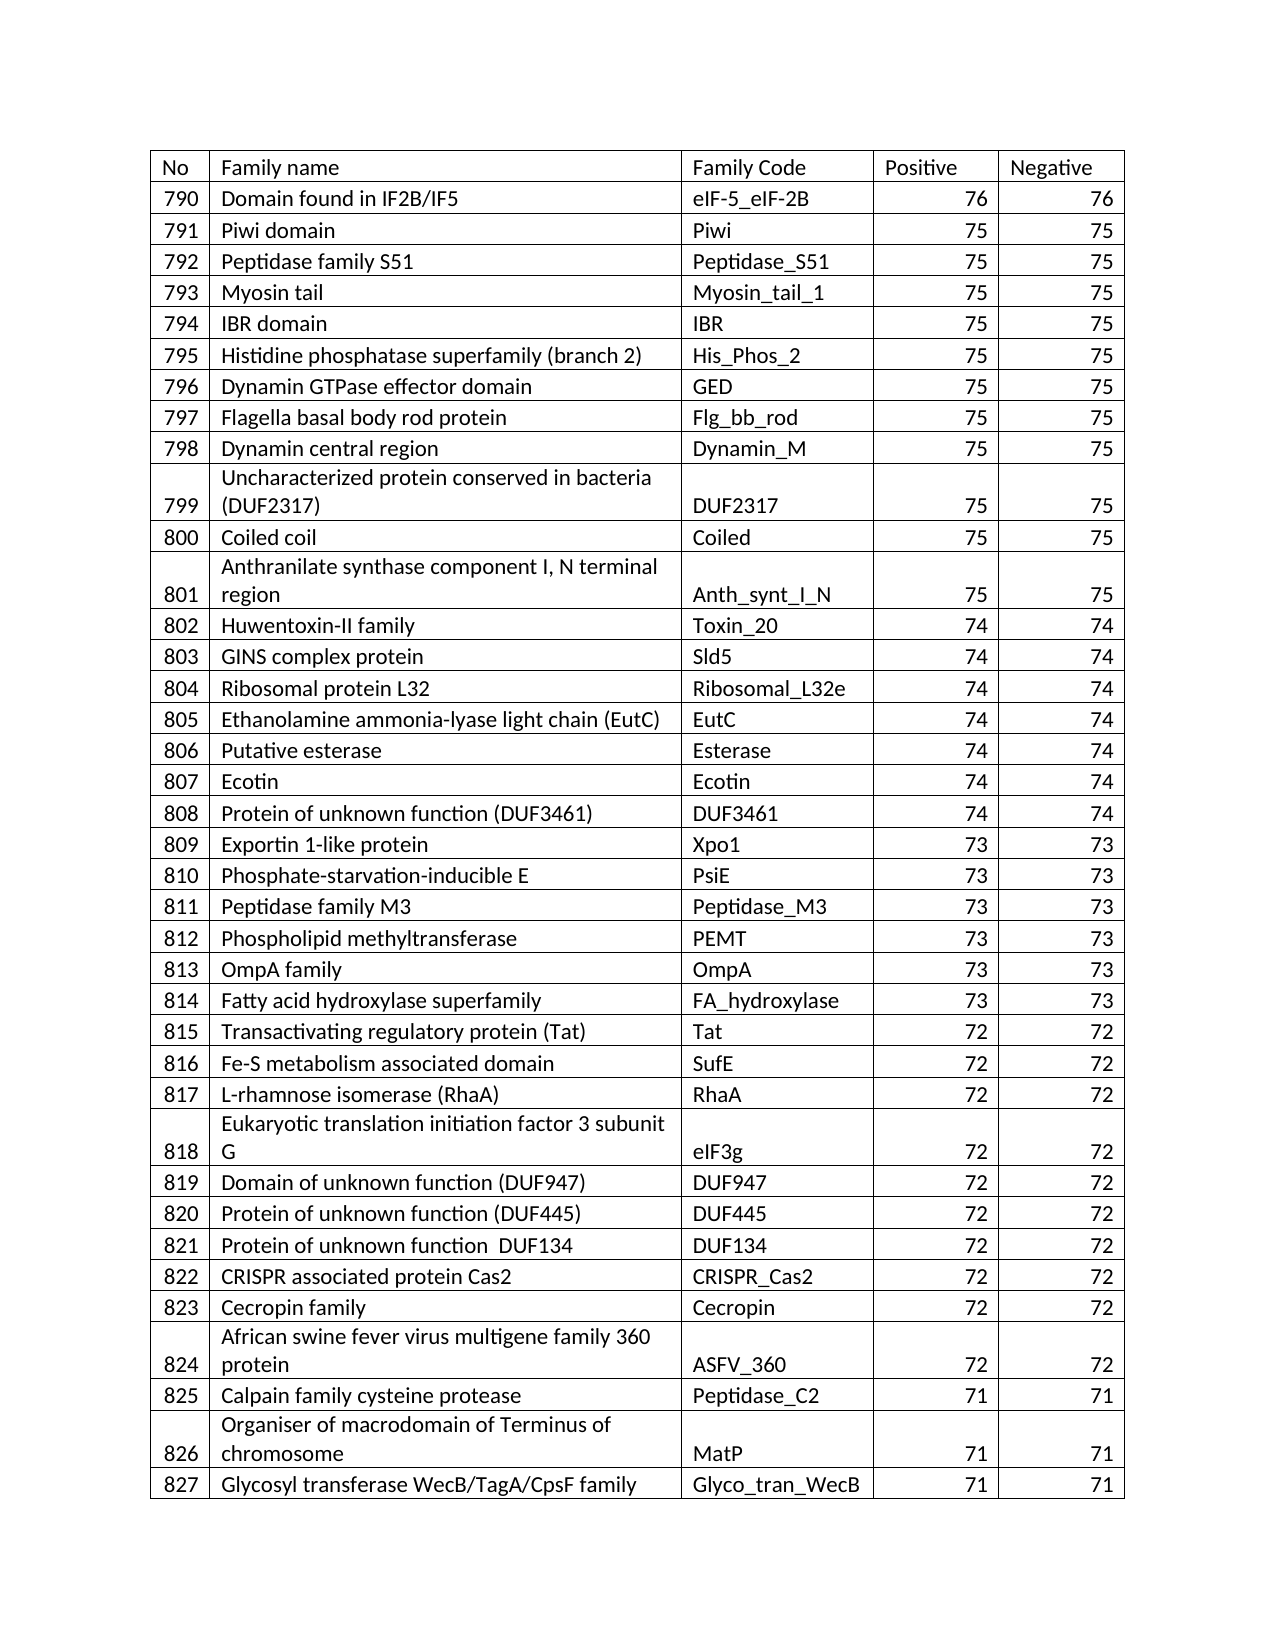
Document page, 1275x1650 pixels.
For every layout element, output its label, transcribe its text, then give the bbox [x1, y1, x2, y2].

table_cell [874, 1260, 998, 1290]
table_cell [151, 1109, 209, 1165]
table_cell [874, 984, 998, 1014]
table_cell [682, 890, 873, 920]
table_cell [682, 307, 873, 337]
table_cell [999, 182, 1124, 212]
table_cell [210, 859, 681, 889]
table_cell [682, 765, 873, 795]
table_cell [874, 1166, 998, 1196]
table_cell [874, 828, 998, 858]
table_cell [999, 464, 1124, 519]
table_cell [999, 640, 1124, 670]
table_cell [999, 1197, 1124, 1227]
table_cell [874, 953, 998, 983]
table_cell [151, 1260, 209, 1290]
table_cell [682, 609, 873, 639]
table_header Negative [999, 151, 1124, 181]
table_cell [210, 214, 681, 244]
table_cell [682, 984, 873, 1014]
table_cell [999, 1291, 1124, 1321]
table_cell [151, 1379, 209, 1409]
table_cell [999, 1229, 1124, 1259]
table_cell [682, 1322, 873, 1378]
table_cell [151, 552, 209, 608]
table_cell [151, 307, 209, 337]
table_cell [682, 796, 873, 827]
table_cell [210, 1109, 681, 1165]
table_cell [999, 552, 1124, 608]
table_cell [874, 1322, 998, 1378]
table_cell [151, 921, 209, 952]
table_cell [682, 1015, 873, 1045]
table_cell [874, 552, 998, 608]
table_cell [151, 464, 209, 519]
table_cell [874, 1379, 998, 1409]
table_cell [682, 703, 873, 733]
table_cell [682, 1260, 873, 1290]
table_header Family name [210, 151, 681, 181]
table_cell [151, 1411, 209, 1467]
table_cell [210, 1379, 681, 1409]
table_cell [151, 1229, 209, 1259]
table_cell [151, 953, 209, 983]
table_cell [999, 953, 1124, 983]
table_header Positive [874, 151, 998, 181]
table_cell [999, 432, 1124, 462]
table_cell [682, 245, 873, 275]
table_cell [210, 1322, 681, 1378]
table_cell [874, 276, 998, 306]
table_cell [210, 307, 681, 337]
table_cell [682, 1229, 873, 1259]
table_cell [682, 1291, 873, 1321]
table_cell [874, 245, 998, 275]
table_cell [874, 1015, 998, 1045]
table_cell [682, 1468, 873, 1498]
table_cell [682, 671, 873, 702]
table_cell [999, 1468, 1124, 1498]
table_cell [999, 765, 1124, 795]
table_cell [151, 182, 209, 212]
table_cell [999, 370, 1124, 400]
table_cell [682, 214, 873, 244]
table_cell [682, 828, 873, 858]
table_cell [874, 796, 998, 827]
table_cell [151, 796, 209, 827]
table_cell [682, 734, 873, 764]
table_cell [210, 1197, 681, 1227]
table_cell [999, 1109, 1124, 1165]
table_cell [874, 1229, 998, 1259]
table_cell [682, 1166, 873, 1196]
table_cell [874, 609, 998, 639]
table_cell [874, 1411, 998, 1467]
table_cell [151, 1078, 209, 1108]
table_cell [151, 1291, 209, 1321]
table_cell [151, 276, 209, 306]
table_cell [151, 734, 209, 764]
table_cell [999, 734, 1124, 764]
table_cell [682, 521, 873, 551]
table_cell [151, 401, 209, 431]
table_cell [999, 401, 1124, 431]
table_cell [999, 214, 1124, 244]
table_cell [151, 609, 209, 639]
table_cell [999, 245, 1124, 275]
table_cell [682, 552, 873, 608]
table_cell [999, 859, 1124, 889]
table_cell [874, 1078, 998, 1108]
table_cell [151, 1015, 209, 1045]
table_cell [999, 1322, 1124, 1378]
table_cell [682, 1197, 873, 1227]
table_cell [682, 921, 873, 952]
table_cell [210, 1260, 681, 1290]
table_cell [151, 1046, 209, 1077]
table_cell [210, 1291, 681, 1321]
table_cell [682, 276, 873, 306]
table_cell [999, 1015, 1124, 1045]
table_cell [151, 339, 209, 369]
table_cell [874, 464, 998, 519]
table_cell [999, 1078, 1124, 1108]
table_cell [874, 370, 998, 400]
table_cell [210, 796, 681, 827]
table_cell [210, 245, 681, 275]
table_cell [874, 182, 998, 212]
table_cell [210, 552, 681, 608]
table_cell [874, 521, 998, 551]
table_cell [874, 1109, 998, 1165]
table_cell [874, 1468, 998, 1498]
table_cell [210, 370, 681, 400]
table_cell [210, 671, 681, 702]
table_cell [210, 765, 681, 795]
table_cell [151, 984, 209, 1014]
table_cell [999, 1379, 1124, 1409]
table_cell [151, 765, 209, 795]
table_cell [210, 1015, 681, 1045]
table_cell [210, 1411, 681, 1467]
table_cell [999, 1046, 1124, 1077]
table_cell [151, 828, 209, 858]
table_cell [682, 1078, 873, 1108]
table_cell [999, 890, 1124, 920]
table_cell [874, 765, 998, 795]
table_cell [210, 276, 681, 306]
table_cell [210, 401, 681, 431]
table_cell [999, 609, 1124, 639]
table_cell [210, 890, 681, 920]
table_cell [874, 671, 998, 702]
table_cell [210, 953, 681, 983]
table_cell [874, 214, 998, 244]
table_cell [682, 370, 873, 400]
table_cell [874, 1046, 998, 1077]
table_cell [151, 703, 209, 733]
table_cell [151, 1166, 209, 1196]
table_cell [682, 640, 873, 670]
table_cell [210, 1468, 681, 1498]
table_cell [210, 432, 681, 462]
table_header No [151, 151, 209, 181]
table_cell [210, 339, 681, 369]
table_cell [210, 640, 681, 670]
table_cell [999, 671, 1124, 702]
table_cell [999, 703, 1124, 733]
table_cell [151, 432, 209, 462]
table_header Family Code [682, 151, 873, 181]
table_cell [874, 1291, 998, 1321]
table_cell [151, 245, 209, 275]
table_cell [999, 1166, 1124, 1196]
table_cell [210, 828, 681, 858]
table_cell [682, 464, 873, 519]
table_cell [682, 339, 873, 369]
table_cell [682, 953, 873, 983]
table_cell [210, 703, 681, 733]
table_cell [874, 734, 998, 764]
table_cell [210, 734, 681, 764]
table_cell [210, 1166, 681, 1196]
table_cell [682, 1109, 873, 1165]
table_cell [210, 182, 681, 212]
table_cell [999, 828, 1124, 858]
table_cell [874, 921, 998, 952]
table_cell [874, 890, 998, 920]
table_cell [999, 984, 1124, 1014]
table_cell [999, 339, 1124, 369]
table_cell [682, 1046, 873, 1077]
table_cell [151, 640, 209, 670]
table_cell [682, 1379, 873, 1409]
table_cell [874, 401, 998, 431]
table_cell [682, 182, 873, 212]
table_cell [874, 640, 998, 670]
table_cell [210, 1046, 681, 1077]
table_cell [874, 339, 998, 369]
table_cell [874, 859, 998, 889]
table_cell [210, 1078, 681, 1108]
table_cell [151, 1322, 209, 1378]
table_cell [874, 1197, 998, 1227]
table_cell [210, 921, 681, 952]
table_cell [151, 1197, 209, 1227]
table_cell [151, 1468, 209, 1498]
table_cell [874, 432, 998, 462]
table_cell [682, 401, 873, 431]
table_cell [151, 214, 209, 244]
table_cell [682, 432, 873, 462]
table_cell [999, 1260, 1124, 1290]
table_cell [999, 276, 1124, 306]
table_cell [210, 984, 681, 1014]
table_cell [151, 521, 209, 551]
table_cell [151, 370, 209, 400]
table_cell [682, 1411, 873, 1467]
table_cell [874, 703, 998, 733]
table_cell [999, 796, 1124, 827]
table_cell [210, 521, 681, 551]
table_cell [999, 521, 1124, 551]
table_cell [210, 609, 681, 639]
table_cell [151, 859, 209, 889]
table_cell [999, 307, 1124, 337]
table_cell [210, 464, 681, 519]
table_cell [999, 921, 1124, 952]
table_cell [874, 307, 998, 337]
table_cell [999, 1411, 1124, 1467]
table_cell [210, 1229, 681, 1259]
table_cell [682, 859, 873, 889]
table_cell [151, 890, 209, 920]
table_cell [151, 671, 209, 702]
